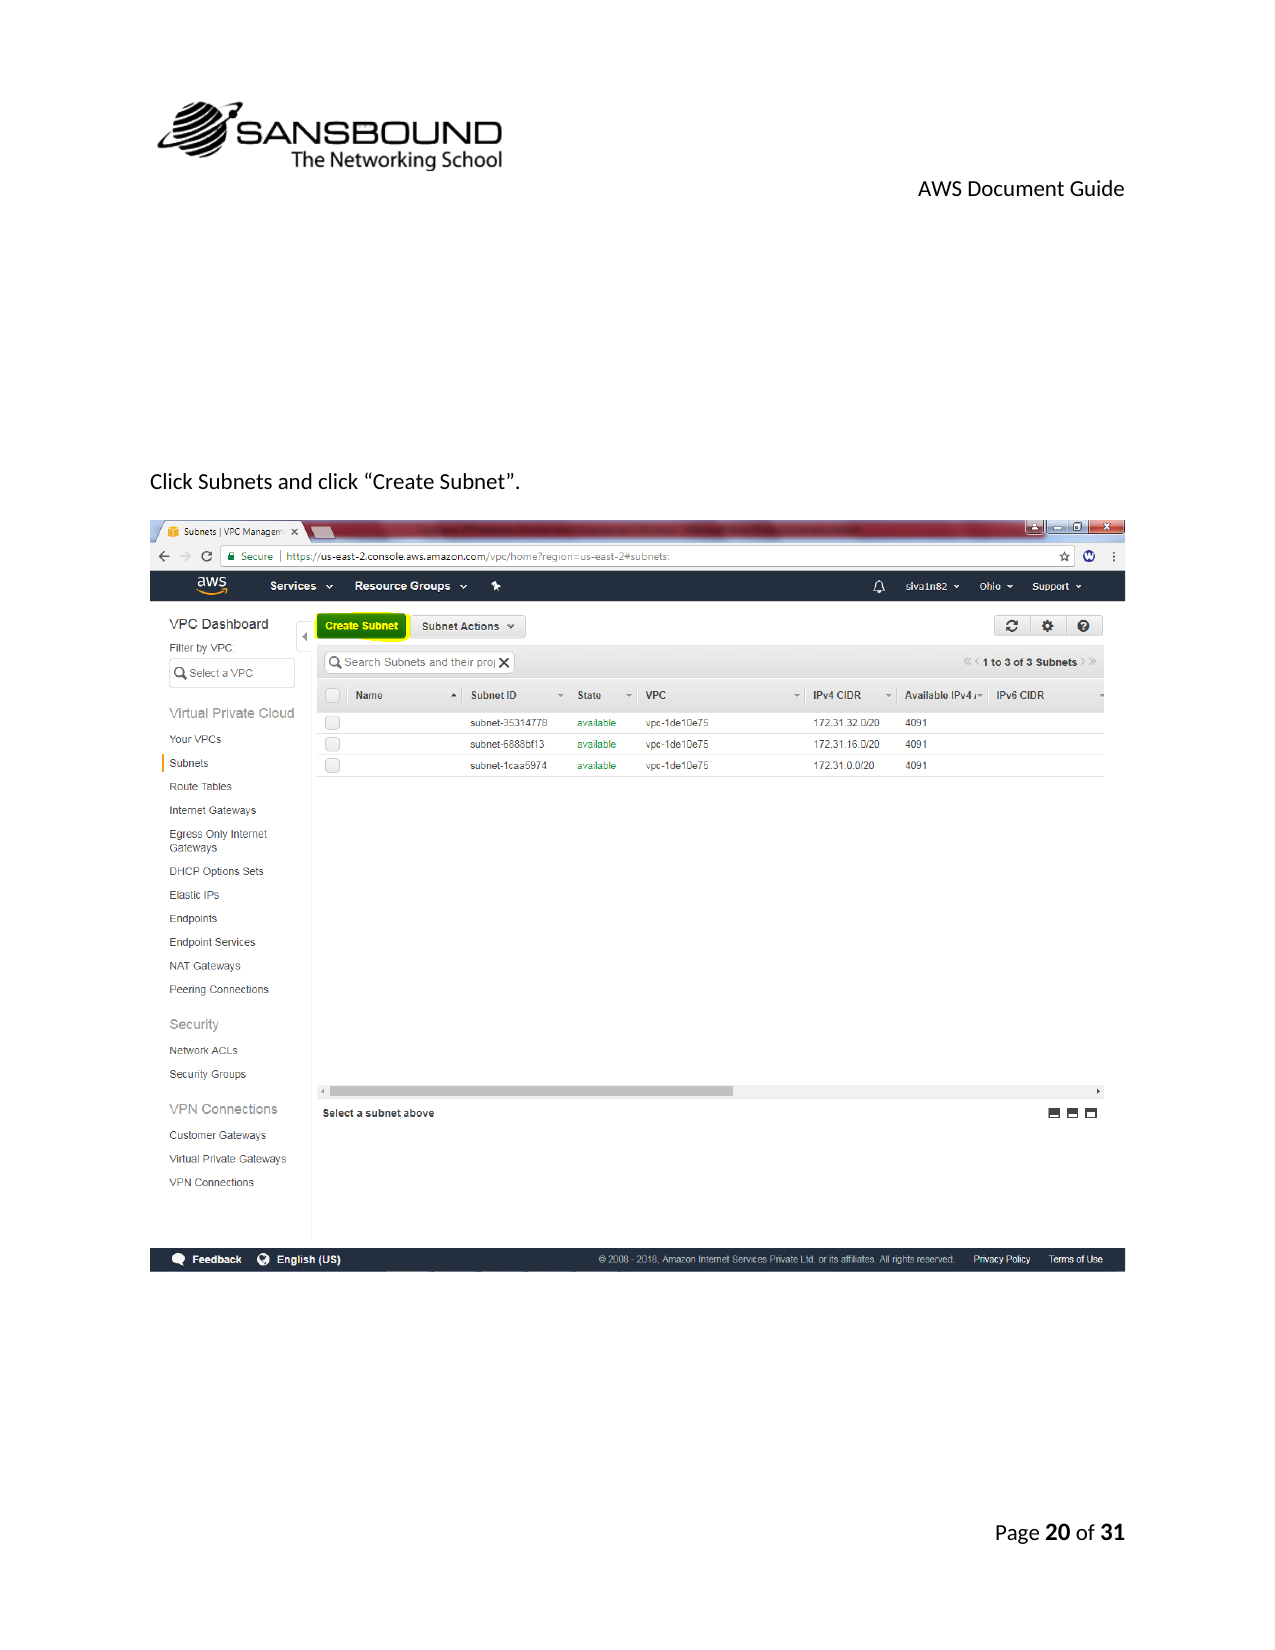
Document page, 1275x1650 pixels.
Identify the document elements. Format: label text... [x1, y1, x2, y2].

picture [150, 520, 1125, 1272]
text Click Subnets and click “Create Subnet”. [150, 467, 1125, 495]
picture [150, 75, 514, 197]
